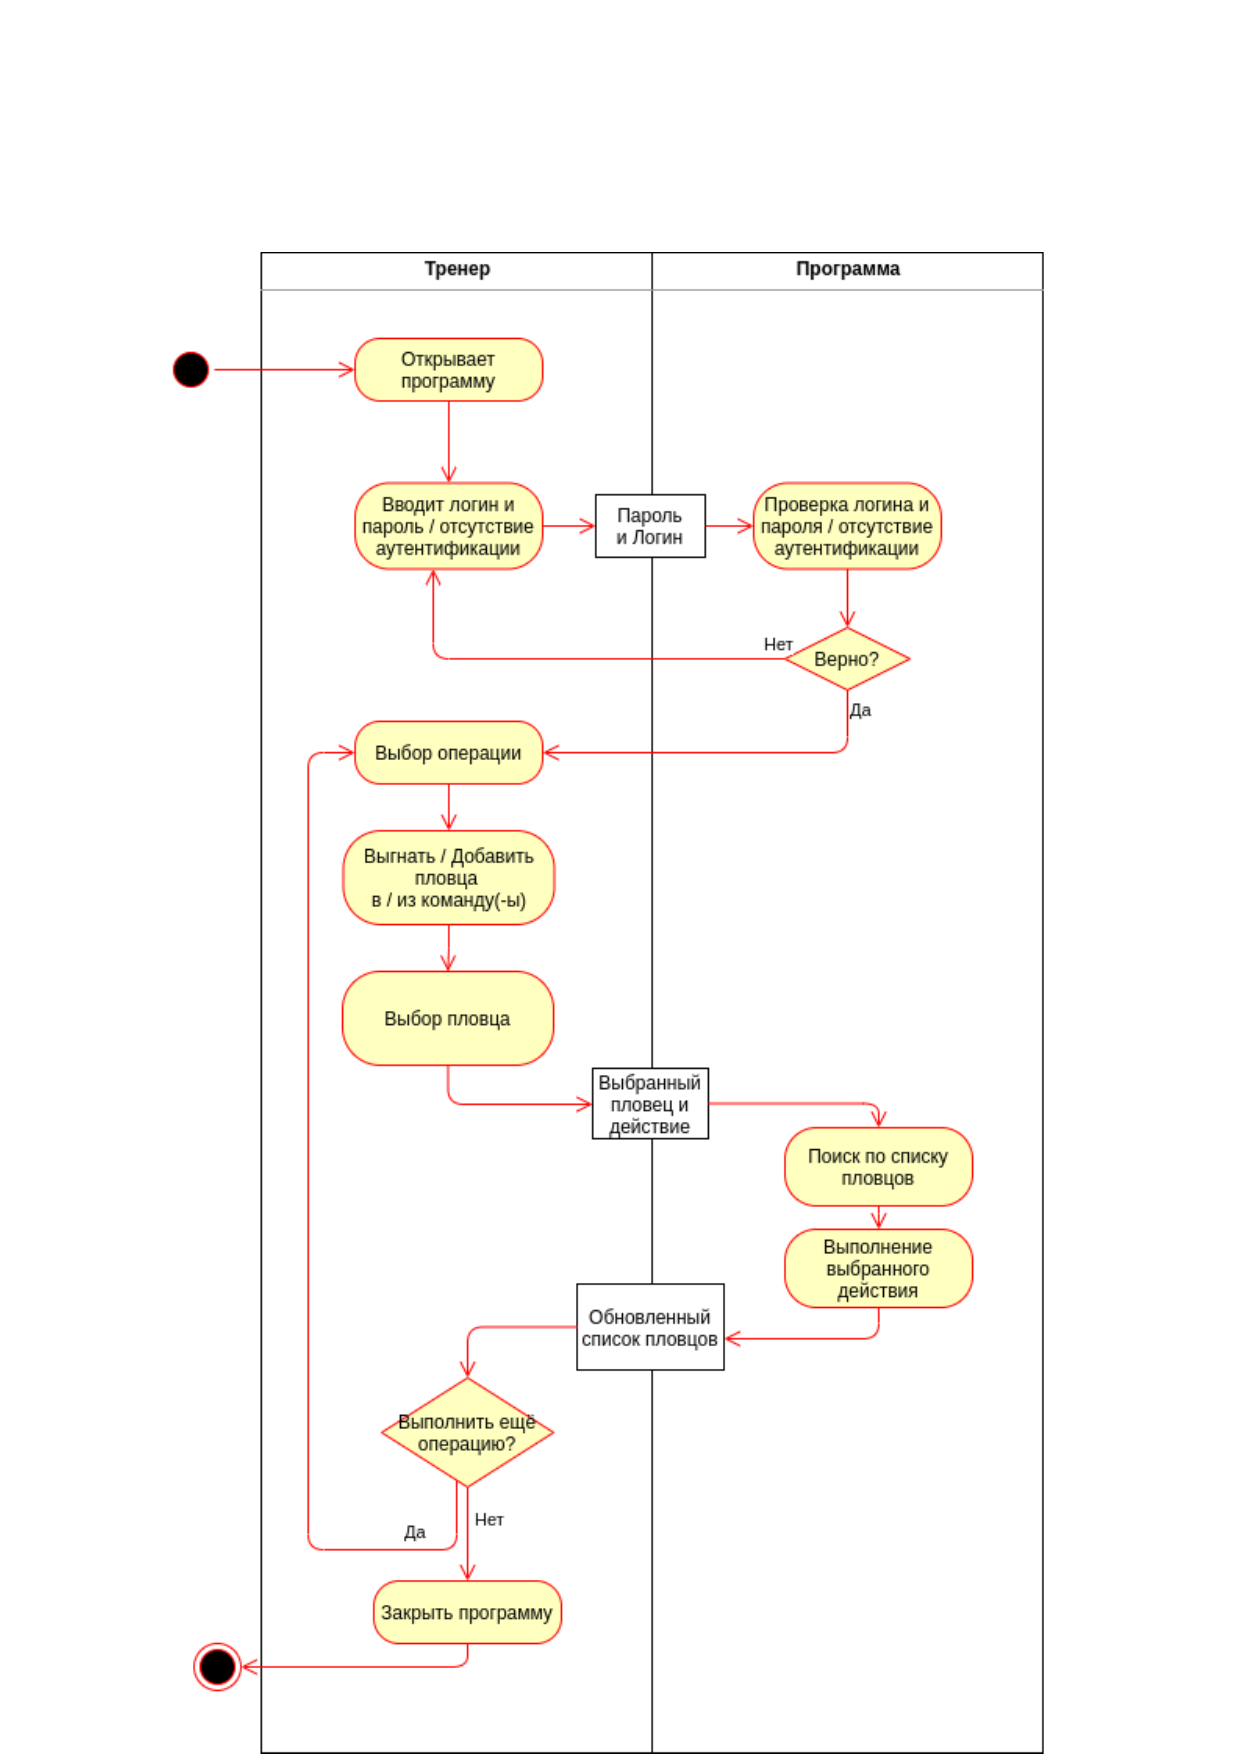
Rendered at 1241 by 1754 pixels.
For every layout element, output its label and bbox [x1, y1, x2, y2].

picture [167, 252, 1044, 1754]
